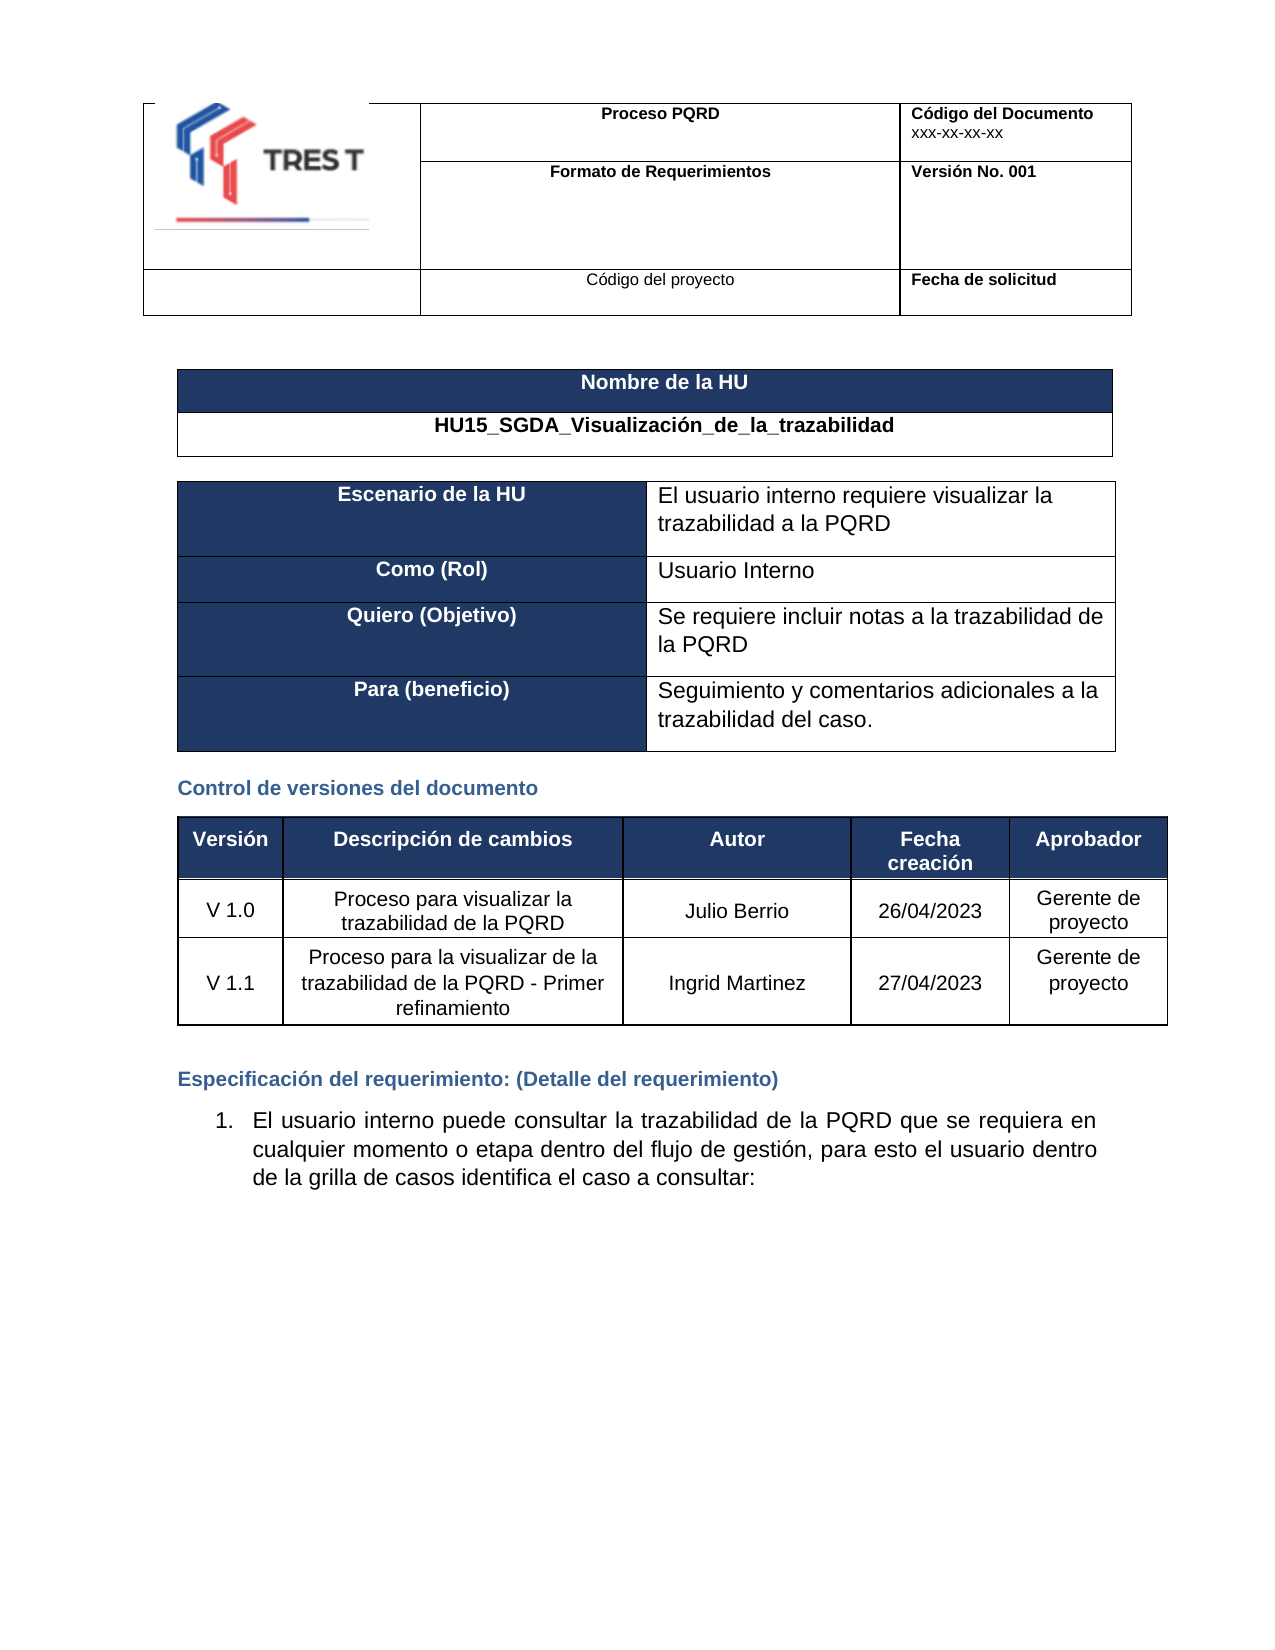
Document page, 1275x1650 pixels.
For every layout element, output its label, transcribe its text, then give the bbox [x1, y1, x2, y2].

table_header Aprobador [1010, 818, 1167, 878]
table_cell HU15_SGDA_Visualización_de_la_trazabilidad [178, 413, 1112, 456]
table_header Versión [179, 818, 282, 878]
table_header Nombre de la HU [178, 370, 1112, 412]
table_cell Como (Rol) [178, 557, 646, 602]
table_cell Ingrid Martinez [624, 938, 850, 1024]
table_cell Gerente de proyecto [1010, 880, 1167, 937]
table_cell V 1.1 [179, 938, 282, 1024]
table_cell 26/04/2023 [852, 880, 1009, 937]
table_header Fecha creación [852, 818, 1009, 878]
table_header Escenario de la HU [178, 482, 646, 556]
picture [155, 103, 369, 231]
list El usuario interno puede consultar la trazabilidad de la PQRD que se requiera en cualquier momento o etapa dentro del flujo de gestión, para esto el usuario dentro de la grilla de casos identifica el caso a consultar: [215, 1107, 1098, 1190]
table_cell Julio Berrio [624, 880, 850, 937]
table_cell Seguimiento y comentarios adicionales a la trazabilidad del caso. [647, 677, 1115, 751]
text Control de versiones del documento [177, 776, 1137, 800]
table_cell Quiero (Objetivo) [178, 603, 646, 676]
text Especificación del requerimiento: (Detalle del requerimiento) [177, 1067, 1137, 1091]
table_header Descripción de cambios [284, 818, 622, 878]
table_cell Gerente de proyecto [1010, 938, 1167, 1024]
table_cell Usuario Interno [647, 557, 1115, 602]
table_cell Proceso para visualizar la trazabilidad de la PQRD [284, 880, 622, 937]
table_header Autor [624, 818, 850, 878]
table_cell Se requiere incluir notas a la trazabilidad de la PQRD [647, 603, 1115, 676]
table_cell 27/04/2023 [852, 938, 1009, 1024]
table_cell Proceso para la visualizar de la trazabilidad de la PQRD - Primer refinamiento [284, 938, 622, 1024]
table_header El usuario interno requiere visualizar la trazabilidad a la PQRD [647, 482, 1115, 556]
table_cell Para (beneficio) [178, 677, 646, 751]
table_cell V 1.0 [179, 880, 282, 937]
